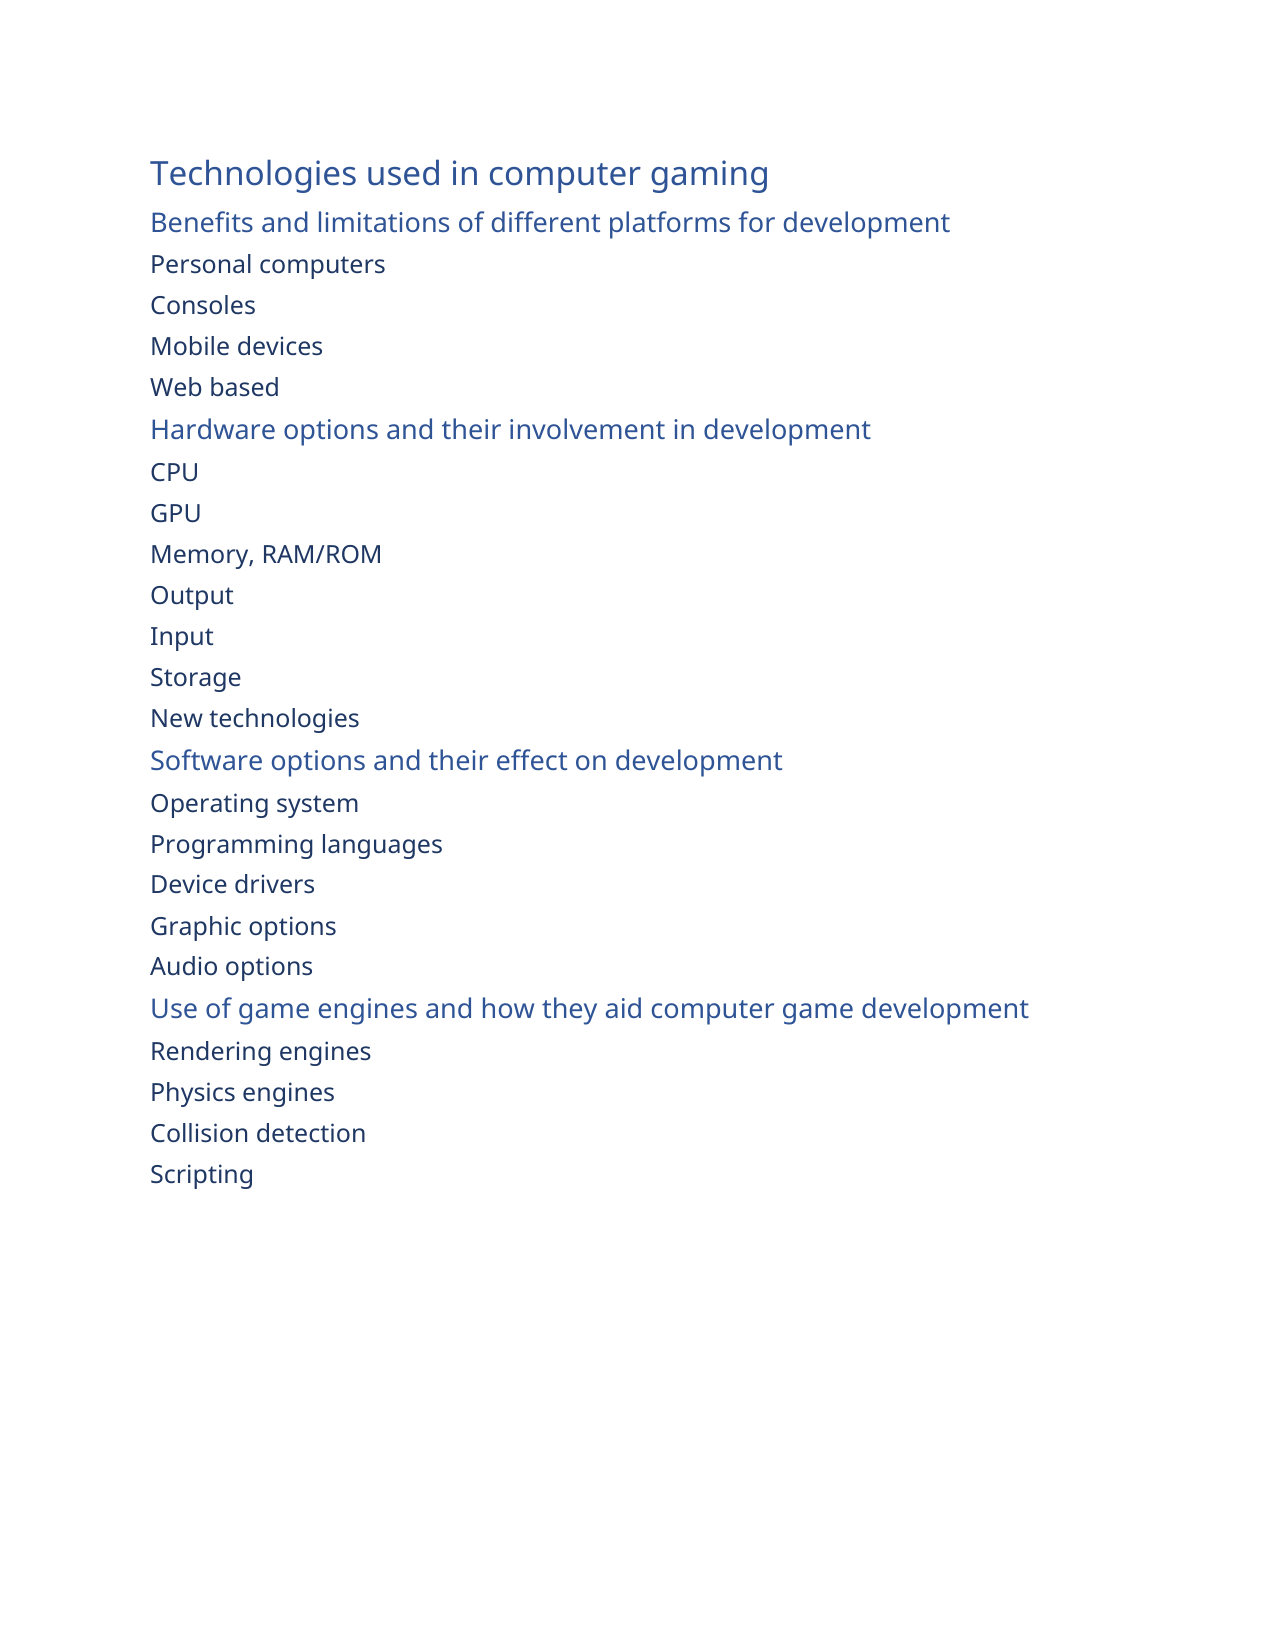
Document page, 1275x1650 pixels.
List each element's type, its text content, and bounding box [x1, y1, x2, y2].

subtitle Physics engines [150, 1075, 1125, 1109]
subtitle Storage [150, 659, 1125, 693]
subtitle Hardware options and their involvement in development [150, 411, 1125, 448]
subtitle Benefits and limitations of different platforms for development [150, 203, 1125, 240]
subtitle Operating system [150, 785, 1125, 819]
subtitle CPU [150, 455, 1125, 489]
subtitle Web based [150, 370, 1125, 404]
subtitle Collision detection [150, 1116, 1125, 1150]
subtitle Graphic options [150, 908, 1125, 942]
subtitle Scripting [150, 1157, 1125, 1191]
subtitle Audio options [150, 949, 1125, 983]
subtitle Output [150, 578, 1125, 612]
subtitle Technologies used in computer gaming [150, 150, 1125, 195]
subtitle Consoles [150, 288, 1125, 322]
subtitle Personal computers [150, 247, 1125, 281]
subtitle Memory, RAM/ROM [150, 537, 1125, 571]
subtitle Software options and their effect on development [150, 741, 1125, 778]
subtitle New technologies [150, 700, 1125, 734]
subtitle Device drivers [150, 867, 1125, 901]
subtitle Programming languages [150, 826, 1125, 860]
subtitle Use of game engines and how they aid computer game development [150, 990, 1125, 1027]
subtitle GPU [150, 496, 1125, 530]
subtitle Mobile devices [150, 329, 1125, 363]
subtitle Rendering engines [150, 1034, 1125, 1068]
subtitle Input [150, 618, 1125, 653]
